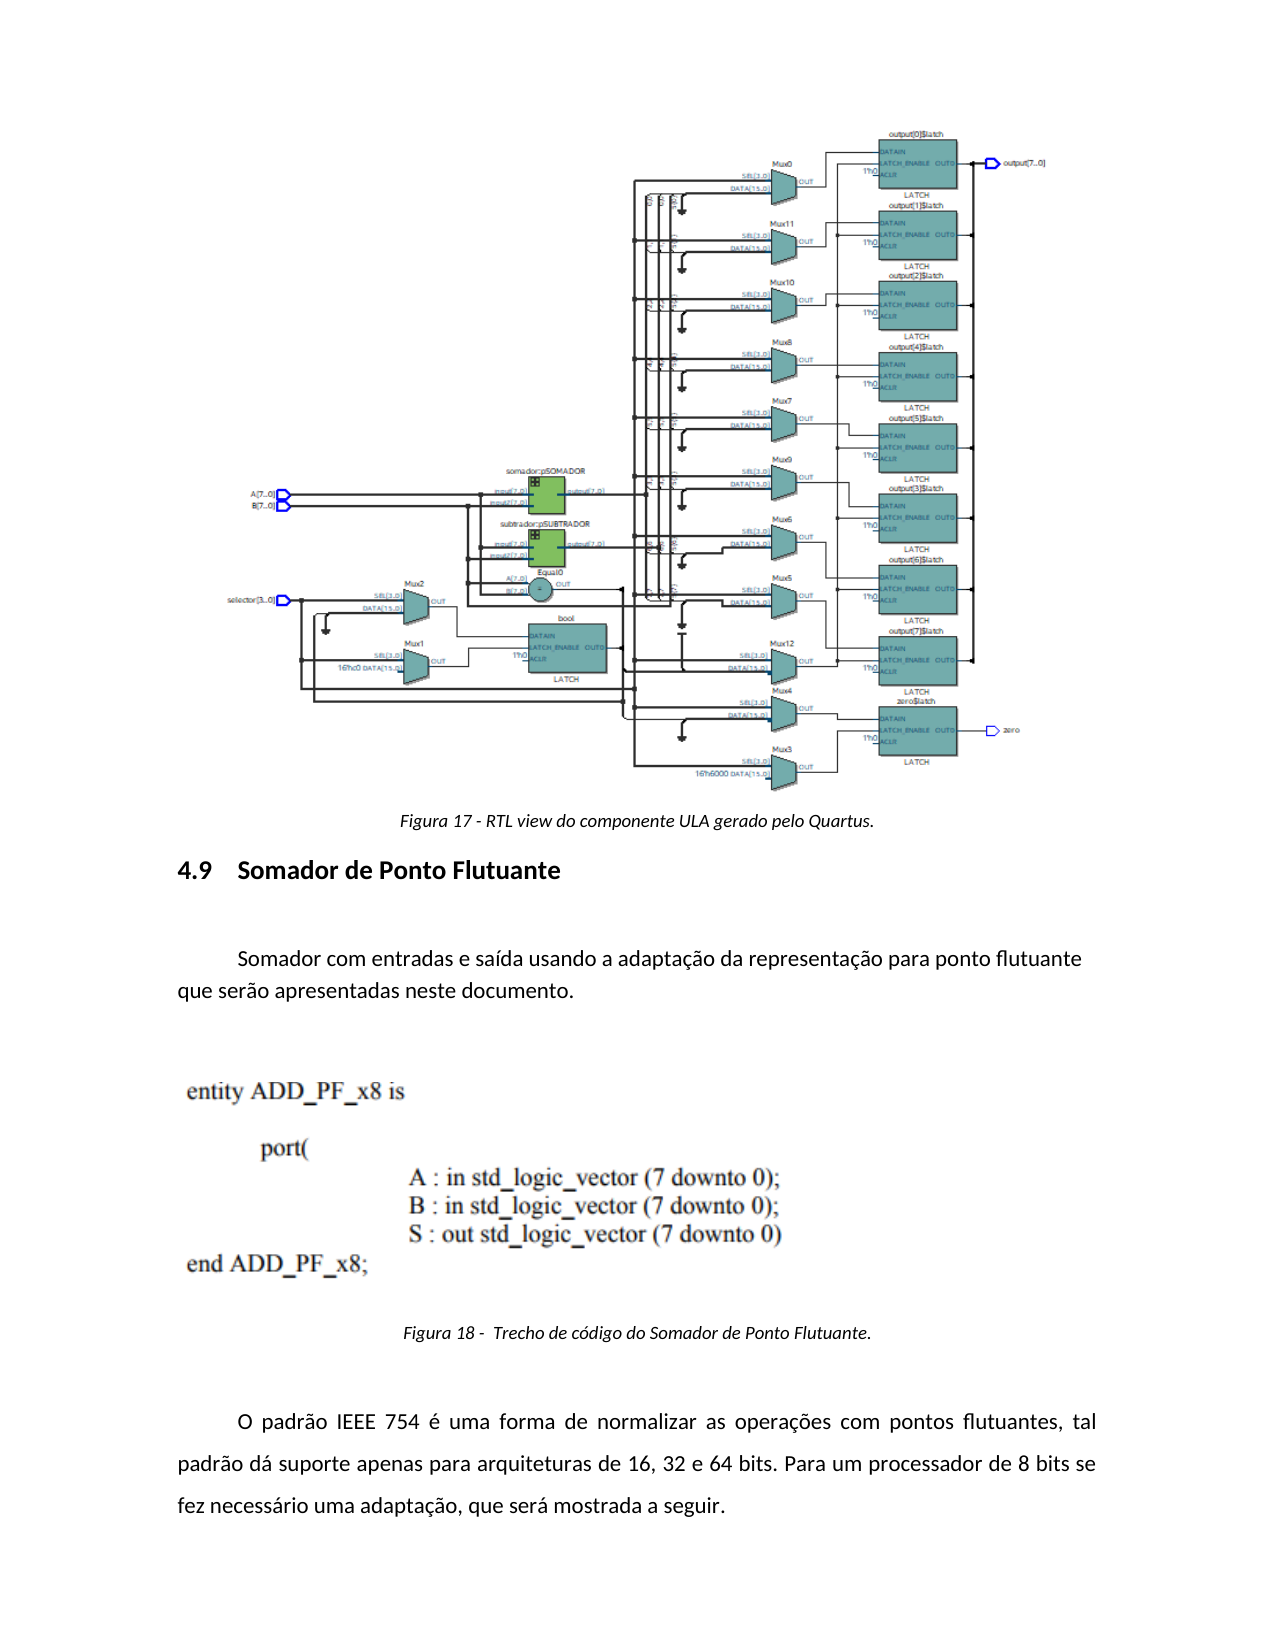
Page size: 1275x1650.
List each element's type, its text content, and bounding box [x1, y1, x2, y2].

text Figura 17 - RTL view do componente ULA gerado pelo Quartus. [177, 809, 1098, 832]
subtitle Somador de Ponto Flutuante [177, 853, 1098, 886]
text O padrão IEEE 754 é uma forma de normalizar as operações com pontos flutuantes, tal padrão dá suporte apenas para arquiteturas de 16, 32 e 64 bits. Para um processador de 8 bits se fez necessário uma adaptação, que será mostrada a seguir. [177, 1407, 1098, 1519]
picture [216, 129, 1059, 796]
picture [177, 1082, 790, 1297]
text Somador com entradas e saída usando a adaptação da representação para ponto flutuante que serão apresentadas neste documento. [177, 944, 1098, 1004]
text Figura 18 - Trecho de código do Somador de Ponto Flutuante. [177, 1321, 1098, 1344]
